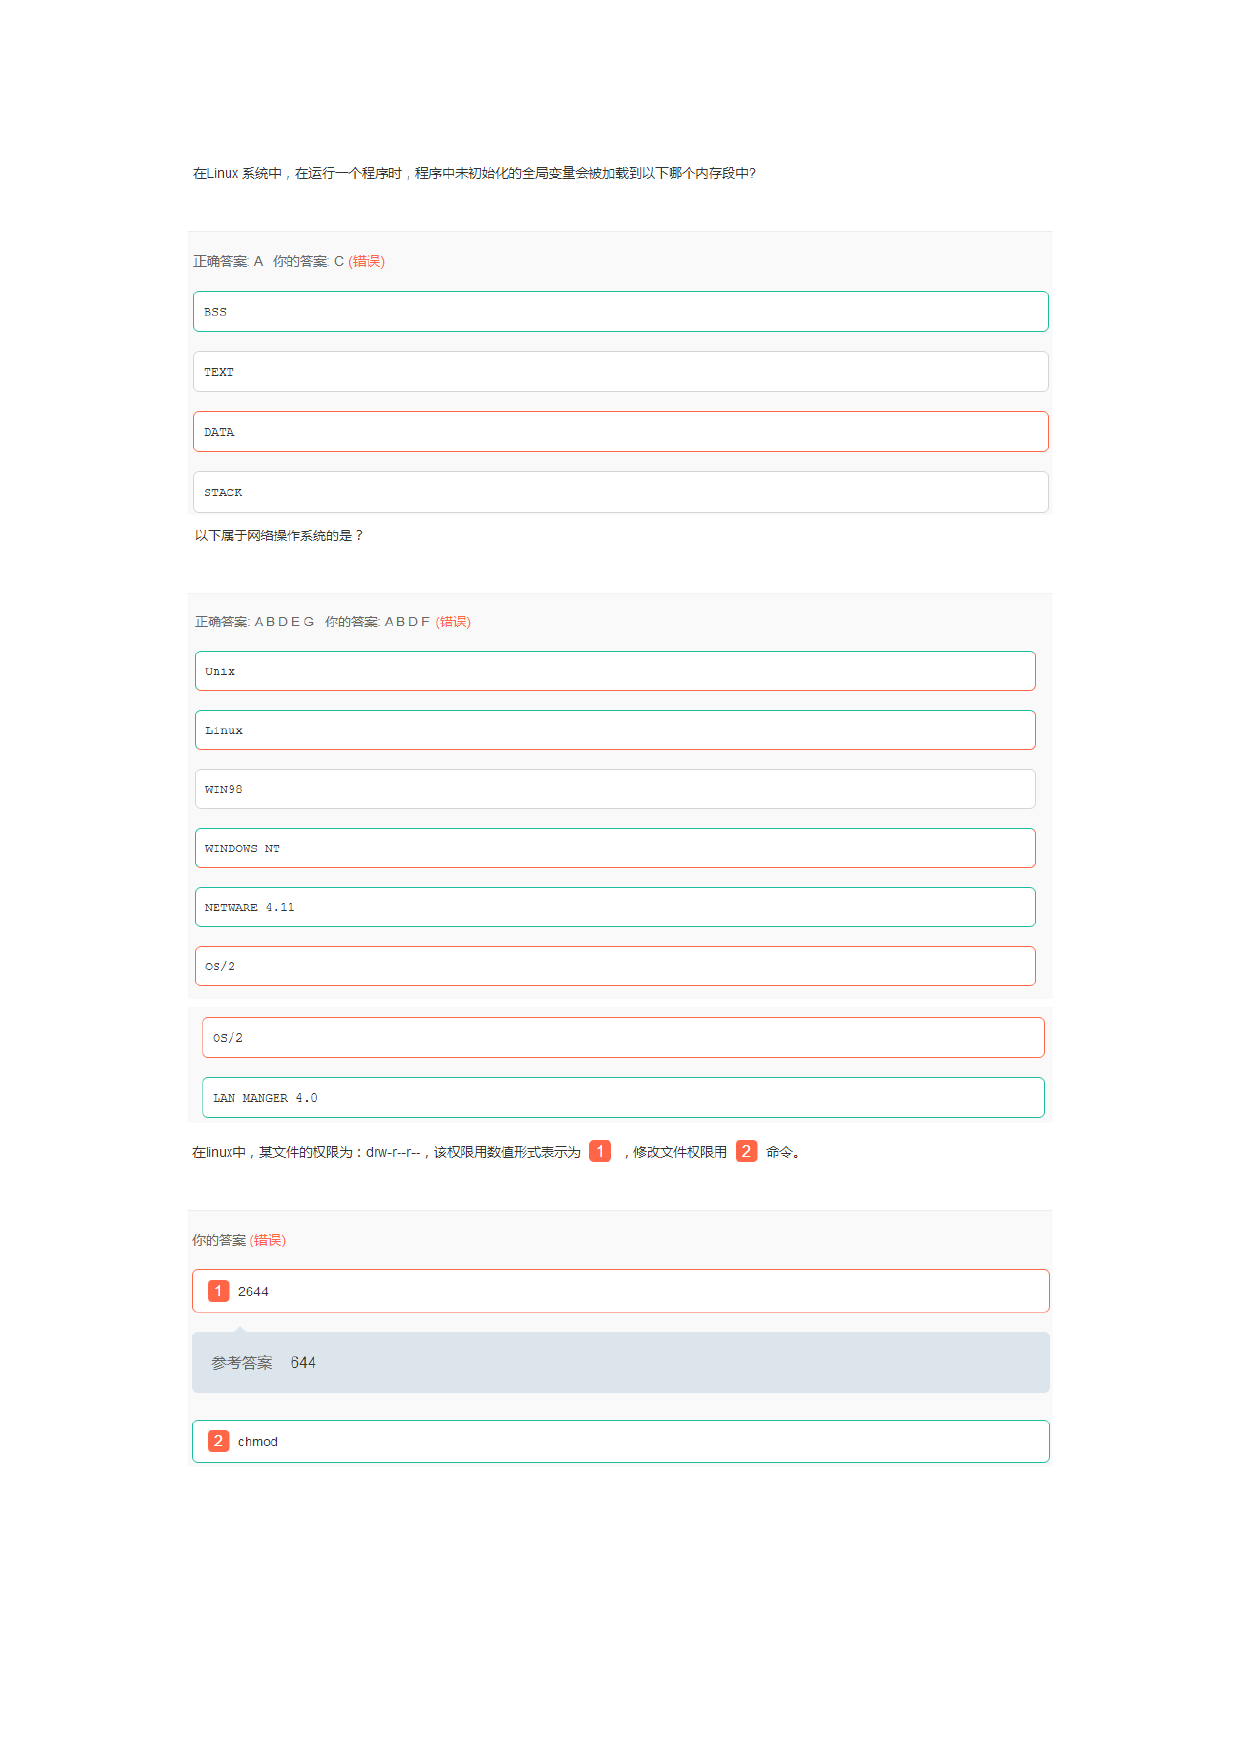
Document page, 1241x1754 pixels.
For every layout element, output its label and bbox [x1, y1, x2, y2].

picture [187, 1007, 1053, 1123]
picture [187, 162, 1053, 515]
picture [187, 1137, 1053, 1467]
picture [187, 519, 1053, 999]
